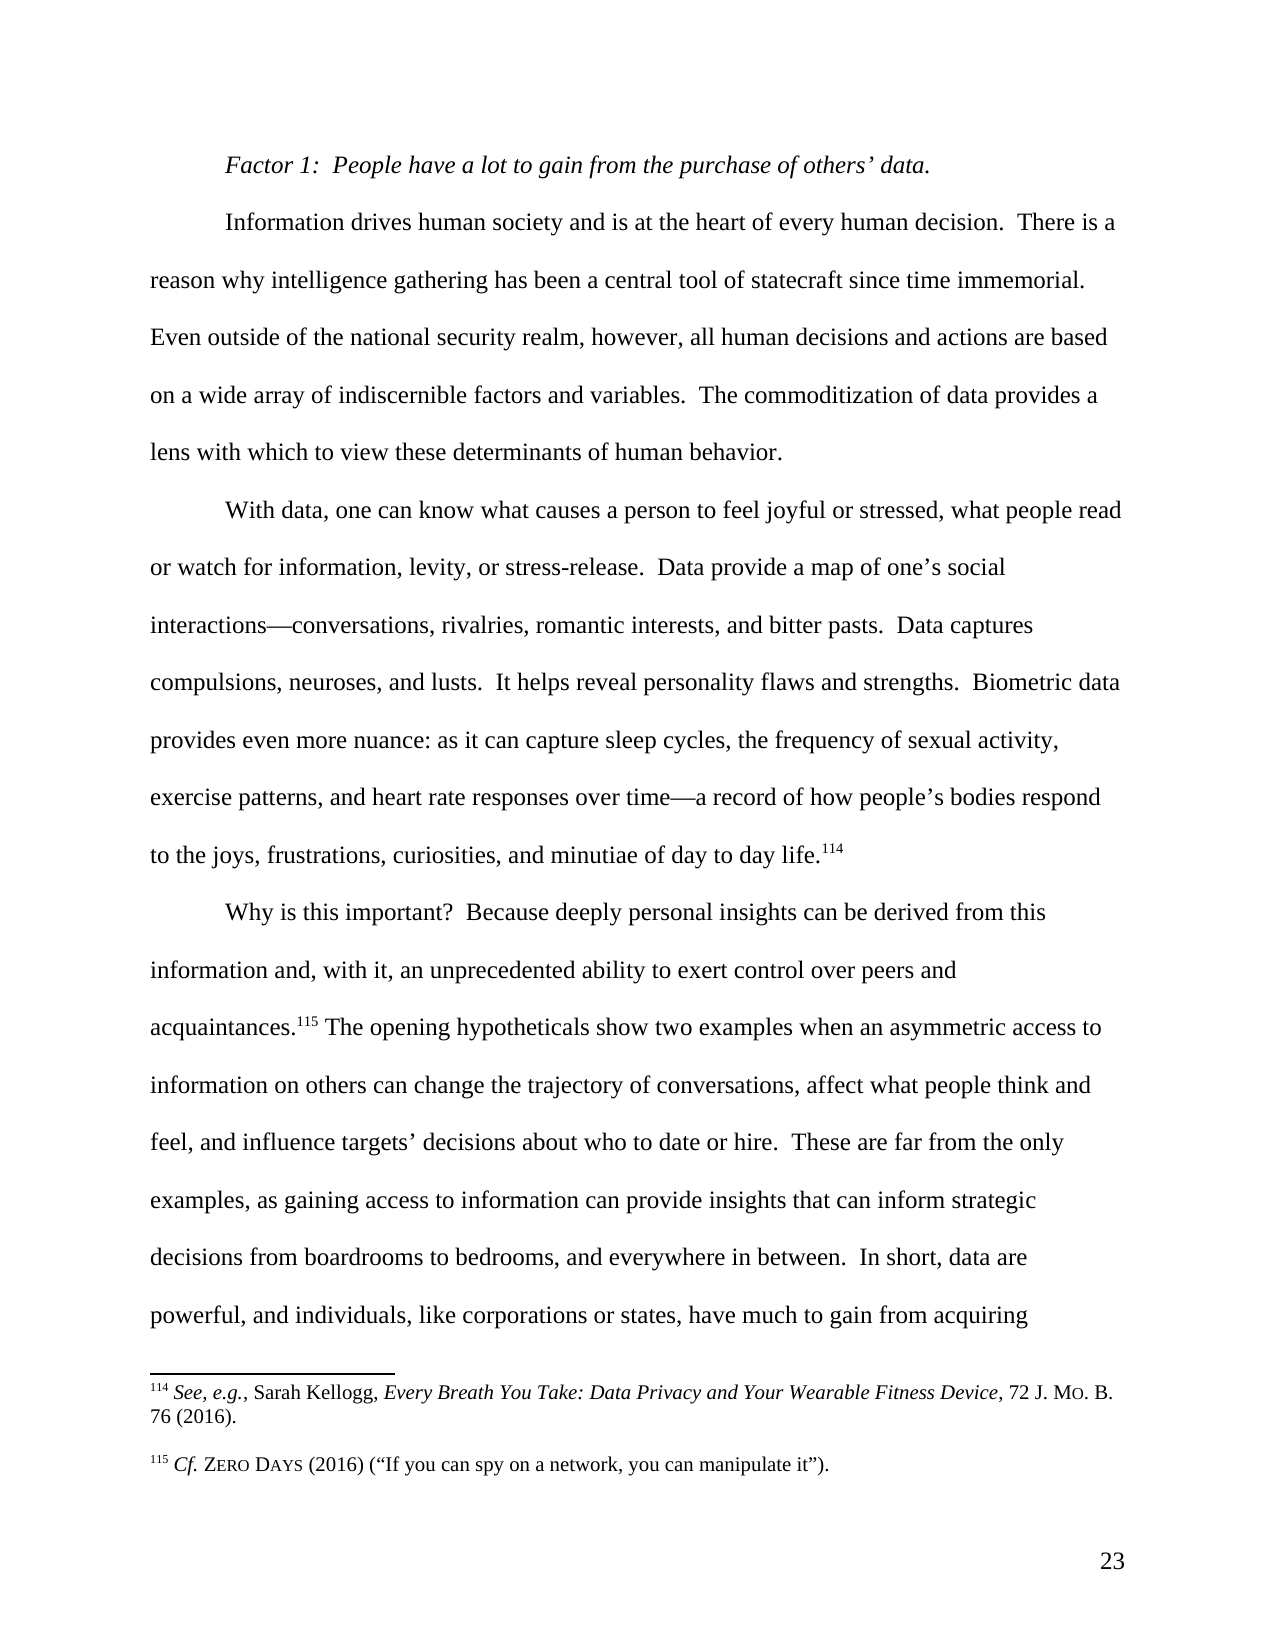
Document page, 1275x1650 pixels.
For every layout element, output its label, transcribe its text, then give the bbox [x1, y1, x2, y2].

text With data, one can know what causes a person to feel joyful or stressed, what people read or watch for information, levity, or stress-release. Data provide a map of one’s social interactions—conversations, rivalries, romantic interests, and bitter pasts. Data captures compulsions, neuroses, and lusts. It helps reveal personality flaws and strengths. Biometric data provides even more nuance: as it can capture sleep cycles, the frequency of sexual activity, exercise patterns, and heart rate responses over time—a record of how people’s bodies respond to the joys, frustrations, curiosities, and minutiae of day to day life. [150, 495, 1125, 869]
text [150, 897, 1125, 1329]
text Information drives human society and is at the heart of every human decision. There is a reason why intelligence gathering has been a central tool of statecraft since time immemorial. Even outside of the national security realm, however, all human decisions and actions are based on a wide array of indiscernible factors and variables. The commoditization of data provides a lens with which to view these determinants of human behavior. [150, 207, 1125, 466]
text Factor 1: People have a lot to gain from the purchase of others’ data. [150, 150, 1125, 179]
